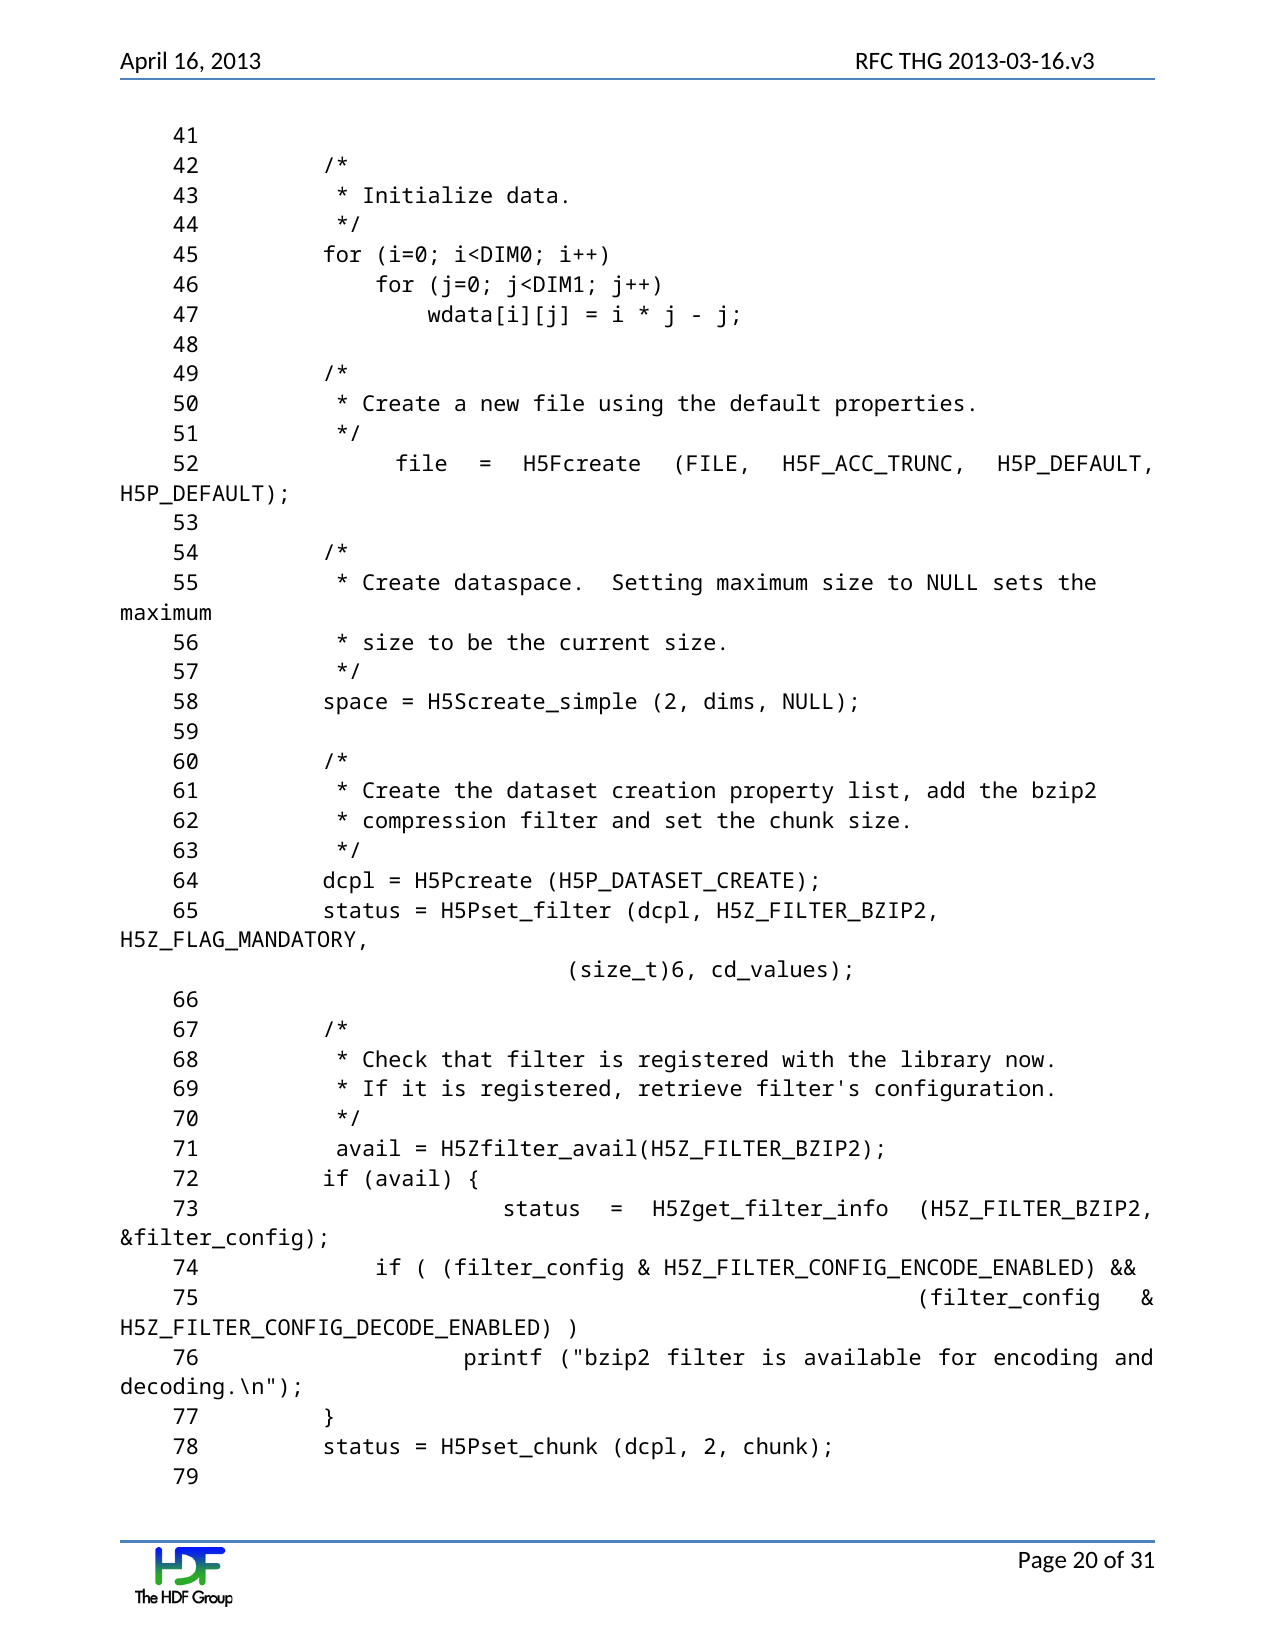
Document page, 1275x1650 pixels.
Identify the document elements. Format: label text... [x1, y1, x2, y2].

text 72 if (avail) { [120, 1163, 1155, 1192]
text 58 space = H5Screate_simple (2, dims, NULL); [120, 686, 1155, 716]
text 59 [120, 716, 1155, 746]
text 63 */ [120, 835, 1155, 865]
text 71 avail = H5Zfilter_avail(H5Z_FILTER_BZIP2); [120, 1133, 1155, 1163]
text 51 */ [120, 418, 1155, 448]
text 68 * Check that filter is registered with the library now. [120, 1043, 1155, 1073]
text 67 /* [120, 1014, 1155, 1043]
text 66 [120, 984, 1155, 1014]
text 42 /* [120, 150, 1155, 179]
text 61 * Create the dataset creation property list, add the bzip2 [120, 775, 1155, 805]
text 78 status = H5Pset_chunk (dcpl, 2, chunk); [120, 1431, 1155, 1461]
text 56 * size to be the current size. [120, 626, 1155, 656]
text 44 */ [120, 209, 1155, 239]
text 41 [120, 120, 1155, 150]
text 43 * Initialize data. [120, 179, 1155, 209]
text 69 * If it is registered, retrieve filter's configuration. [120, 1073, 1155, 1103]
text 65 status = H5Pset_filter (dcpl, H5Z_FILTER_BZIP2, H5Z_FLAG_MANDATORY, [120, 894, 1155, 954]
text 79 [120, 1461, 1155, 1490]
text 53 [120, 507, 1155, 537]
text 64 dcpl = H5Pcreate (H5P_DATASET_CREATE); [120, 865, 1155, 894]
text 57 */ [120, 656, 1155, 686]
picture [135, 1547, 233, 1607]
text 52 file = H5Fcreate (FILE, H5F_ACC_TRUNC, H5P_DEFAULT, H5P_DEFAULT); [120, 448, 1155, 507]
text 50 * Create a new file using the default properties. [120, 388, 1155, 418]
text 70 */ [120, 1103, 1155, 1133]
text 73 status = H5Zget_filter_info (H5Z_FILTER_BZIP2, &filter_config); [120, 1192, 1155, 1252]
text 60 /* [120, 746, 1155, 775]
text 74 if ( (filter_config & H5Z_FILTER_CONFIG_ENCODE_ENABLED) && [120, 1252, 1155, 1282]
text 46 for (j=0; j<DIM1; j++) [120, 269, 1155, 299]
text (size_t)6, cd_values); [120, 954, 1155, 984]
text 48 [120, 328, 1155, 358]
text 62 * compression filter and set the chunk size. [120, 805, 1155, 835]
text 77 } [120, 1401, 1155, 1431]
text 76 printf ("bzip2 filter is available for encoding and decoding.\n"); [120, 1341, 1155, 1401]
text 54 /* [120, 537, 1155, 567]
text 47 wdata[i][j] = i * j - j; [120, 299, 1155, 328]
text 45 for (i=0; i<DIM0; i++) [120, 239, 1155, 269]
text 55 * Create dataspace. Setting maximum size to NULL sets the maximum [120, 567, 1155, 626]
text 75 (filter_config & H5Z_FILTER_CONFIG_DECODE_ENABLED) ) [120, 1282, 1155, 1341]
text 49 /* [120, 358, 1155, 388]
